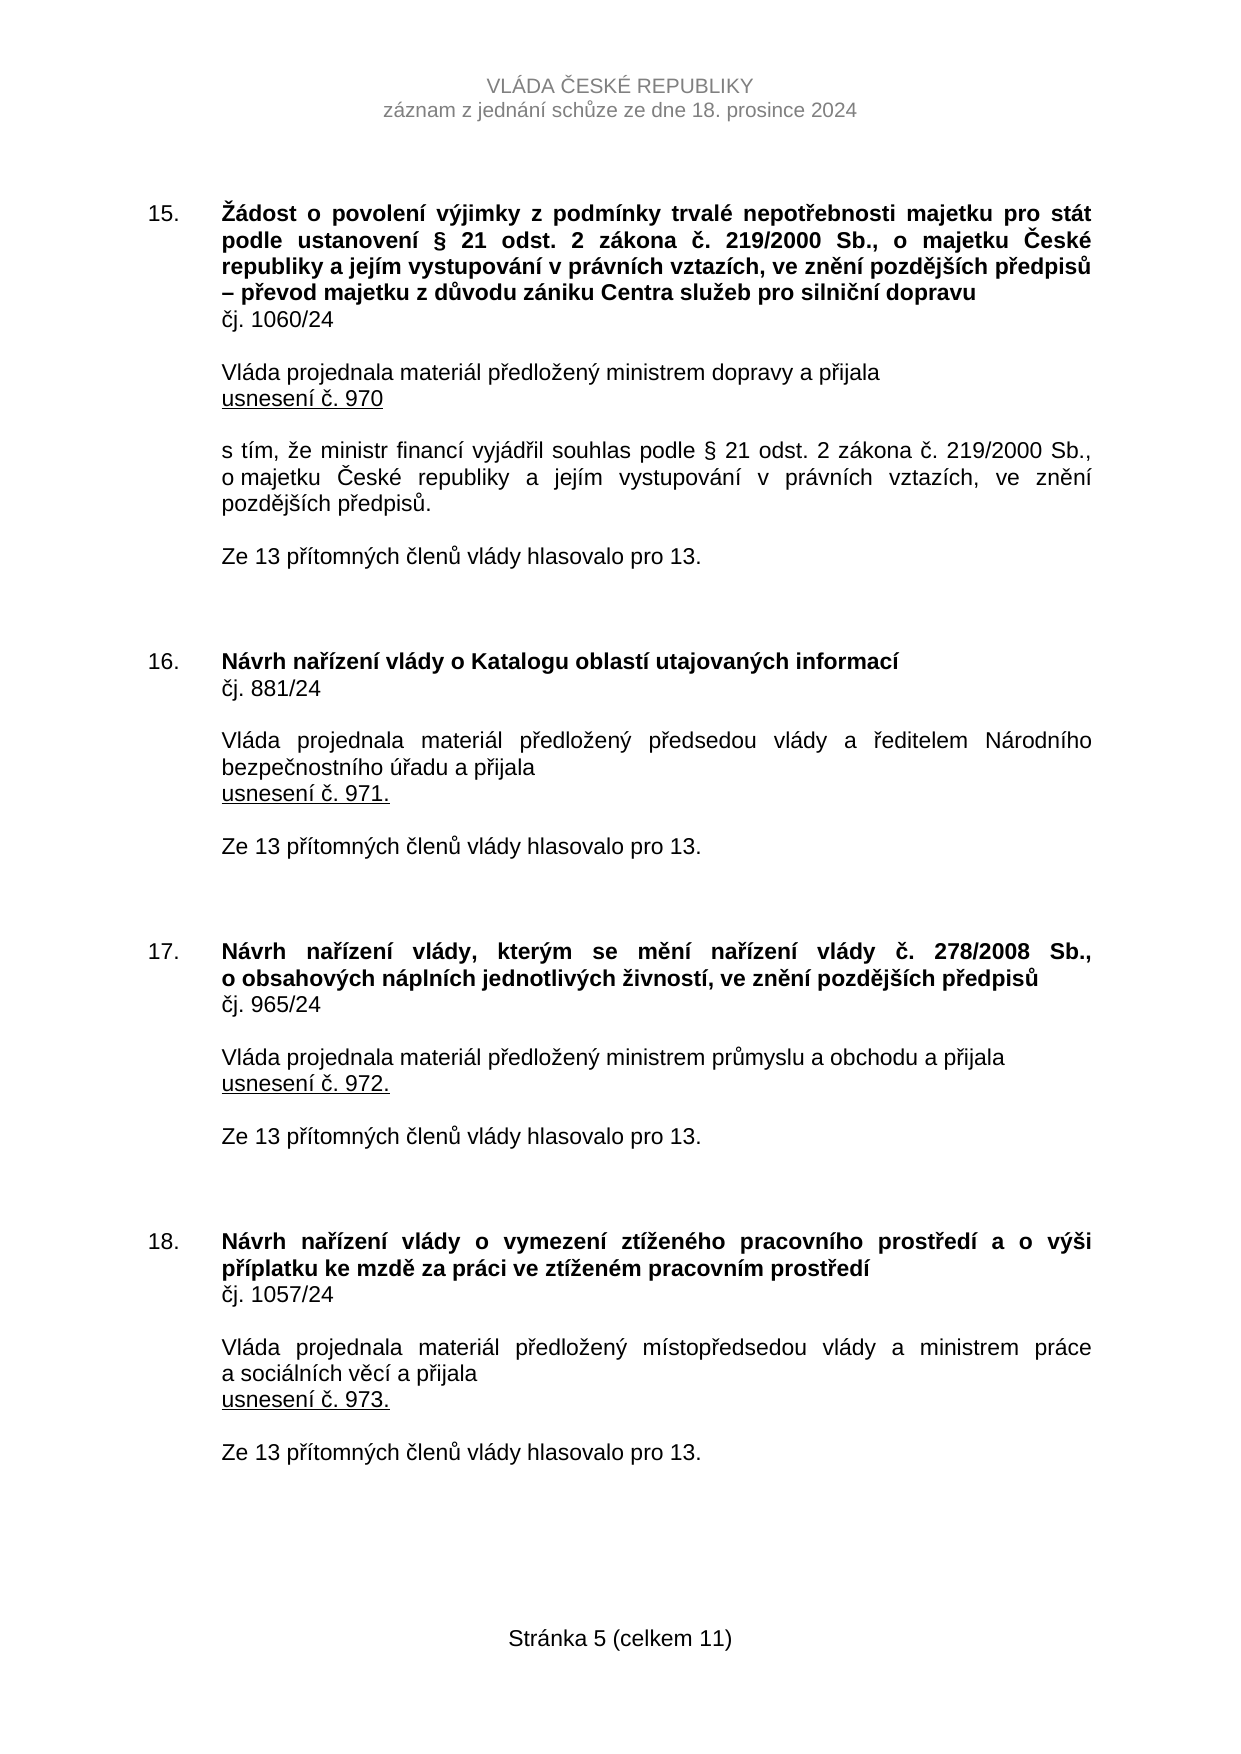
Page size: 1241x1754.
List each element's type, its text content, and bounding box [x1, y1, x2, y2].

text usnesení č. 970 [148, 385, 1093, 411]
text čj. 881/24 [148, 675, 1093, 701]
text usnesení č. 973. [148, 1386, 1093, 1413]
text 15. Žádost o povolení výjimky z podmínky trvalé nepotřebnosti majetku pro stát podle ustanovení § 21 odst. 2 zákona č. 219/2000 Sb., o majetku České republiky a jejím vystupování v právních vztazích, ve znění pozdějších předpisů – převod majetku z důvodu zániku Centra služeb pro silniční dopravu [148, 200, 1093, 306]
text usnesení č. 972. [148, 1070, 1093, 1096]
text 17. Návrh nařízení vlády, kterým se mění nařízení vlády č. 278/2008 Sb., o obsahových náplních jednotlivých živností, ve znění pozdějších předpisů [148, 938, 1093, 991]
text 16. Návrh nařízení vlády o Katalogu oblastí utajovaných informací [148, 648, 1093, 675]
text Ze 13 přítomných členů vlády hlasovalo pro 13. [148, 1123, 1093, 1149]
text Ze 13 přítomných členů vlády hlasovalo pro 13. [148, 1439, 1093, 1465]
text Vláda projednala materiál předložený místopředsedou vlády a ministrem práce a sociálních věcí a přijala [148, 1333, 1093, 1386]
text usnesení č. 971. [148, 780, 1093, 806]
text Ze 13 přítomných členů vlády hlasovalo pro 13. [148, 543, 1093, 569]
text čj. 1060/24 [148, 306, 1093, 332]
text čj. 1057/24 [148, 1281, 1093, 1307]
text Vláda projednala materiál předložený ministrem dopravy a přijala [148, 358, 1093, 385]
text 18. Návrh nařízení vlády o vymezení ztíženého pracovního prostředí a o výši příplatku ke mzdě za práci ve ztíženém pracovním prostředí [148, 1228, 1093, 1281]
text Vláda projednala materiál předložený předsedou vlády a ředitelem Národního bezpečnostního úřadu a přijala [148, 727, 1093, 780]
text Vláda projednala materiál předložený ministrem průmyslu a obchodu a přijala [148, 1044, 1093, 1070]
text s tím, že ministr financí vyjádřil souhlas podle § 21 odst. 2 zákona č. 219/2000 Sb., o majetku České republiky a jejím vystupování v právních vztazích, ve znění pozdějších předpisů. [148, 437, 1093, 517]
text čj. 965/24 [148, 991, 1093, 1017]
text Ze 13 přítomných členů vlády hlasovalo pro 13. [148, 833, 1093, 859]
